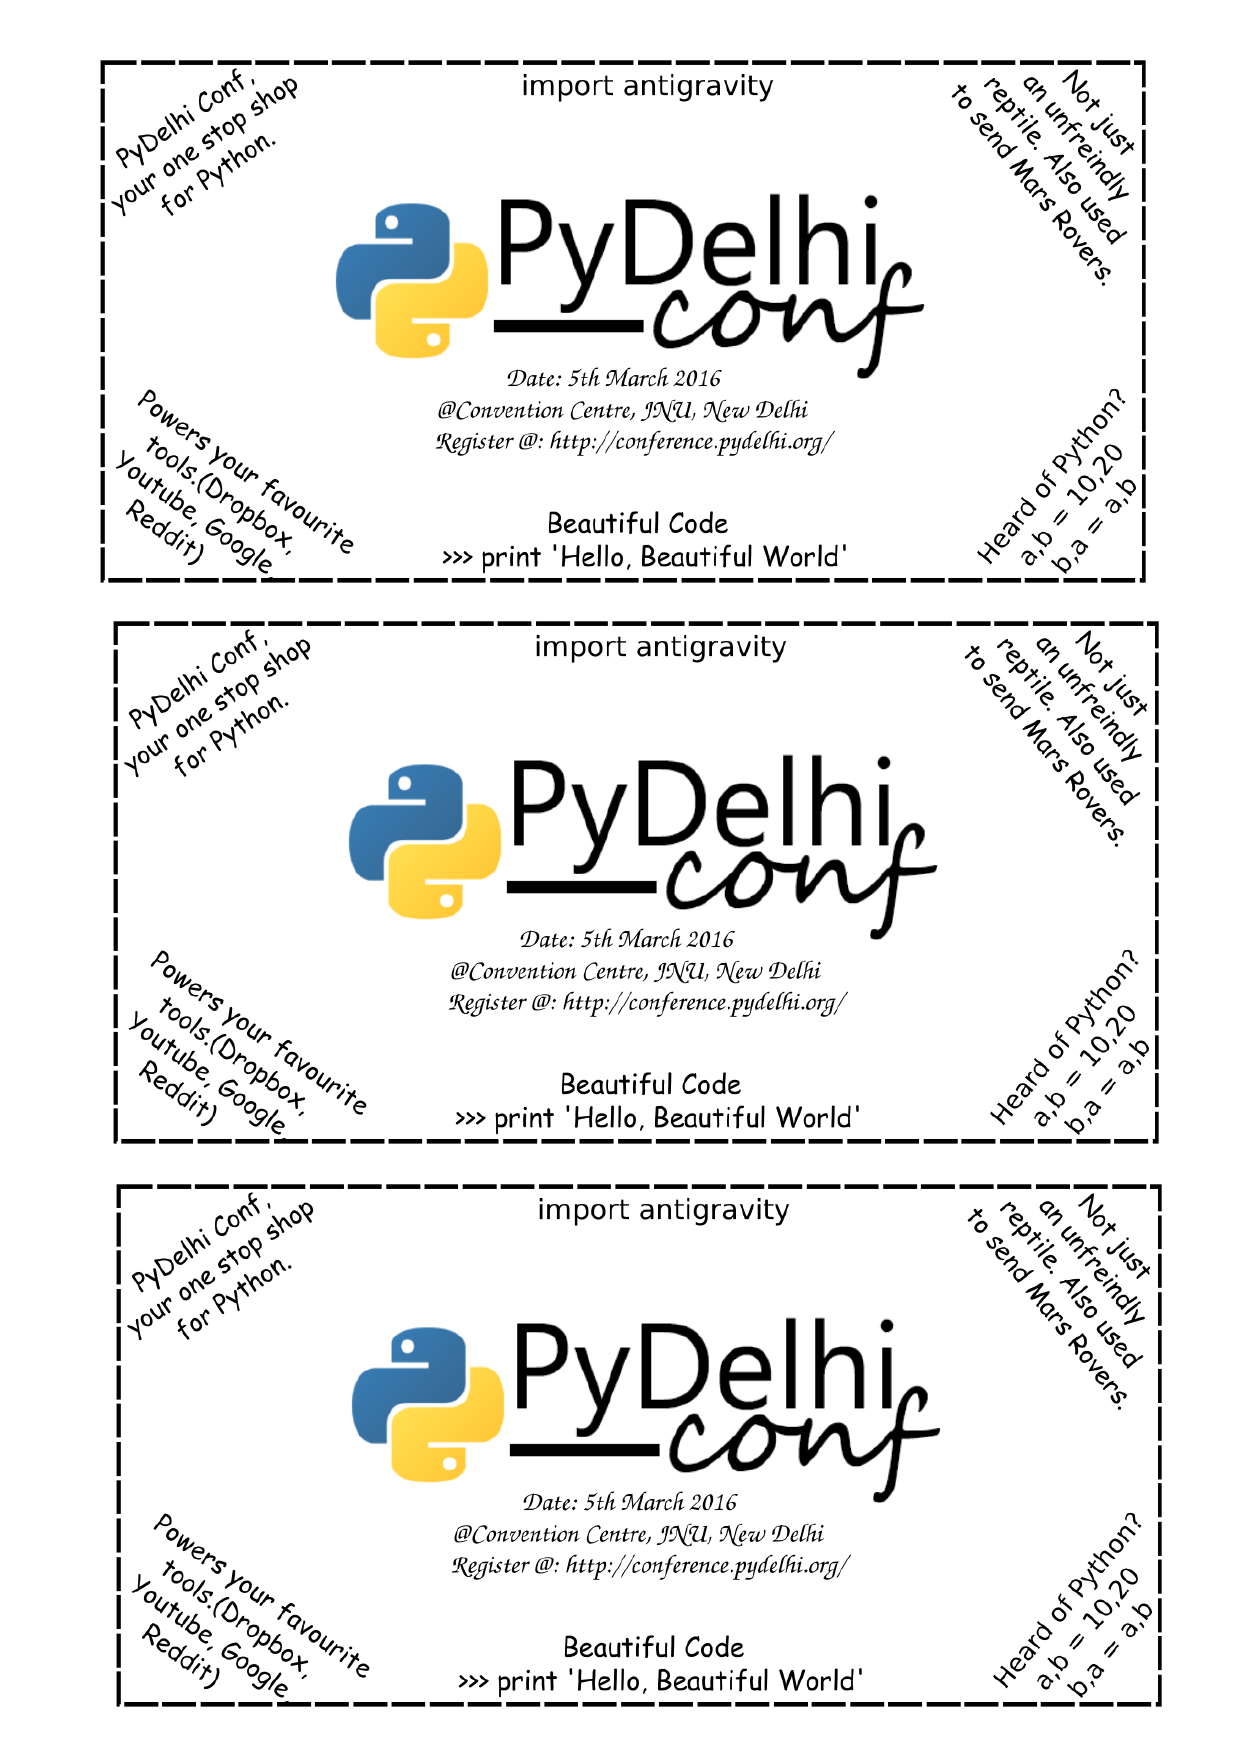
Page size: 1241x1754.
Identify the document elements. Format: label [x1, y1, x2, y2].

picture [90, 48, 1154, 589]
picture [106, 1171, 1170, 1713]
picture [103, 608, 1167, 1150]
